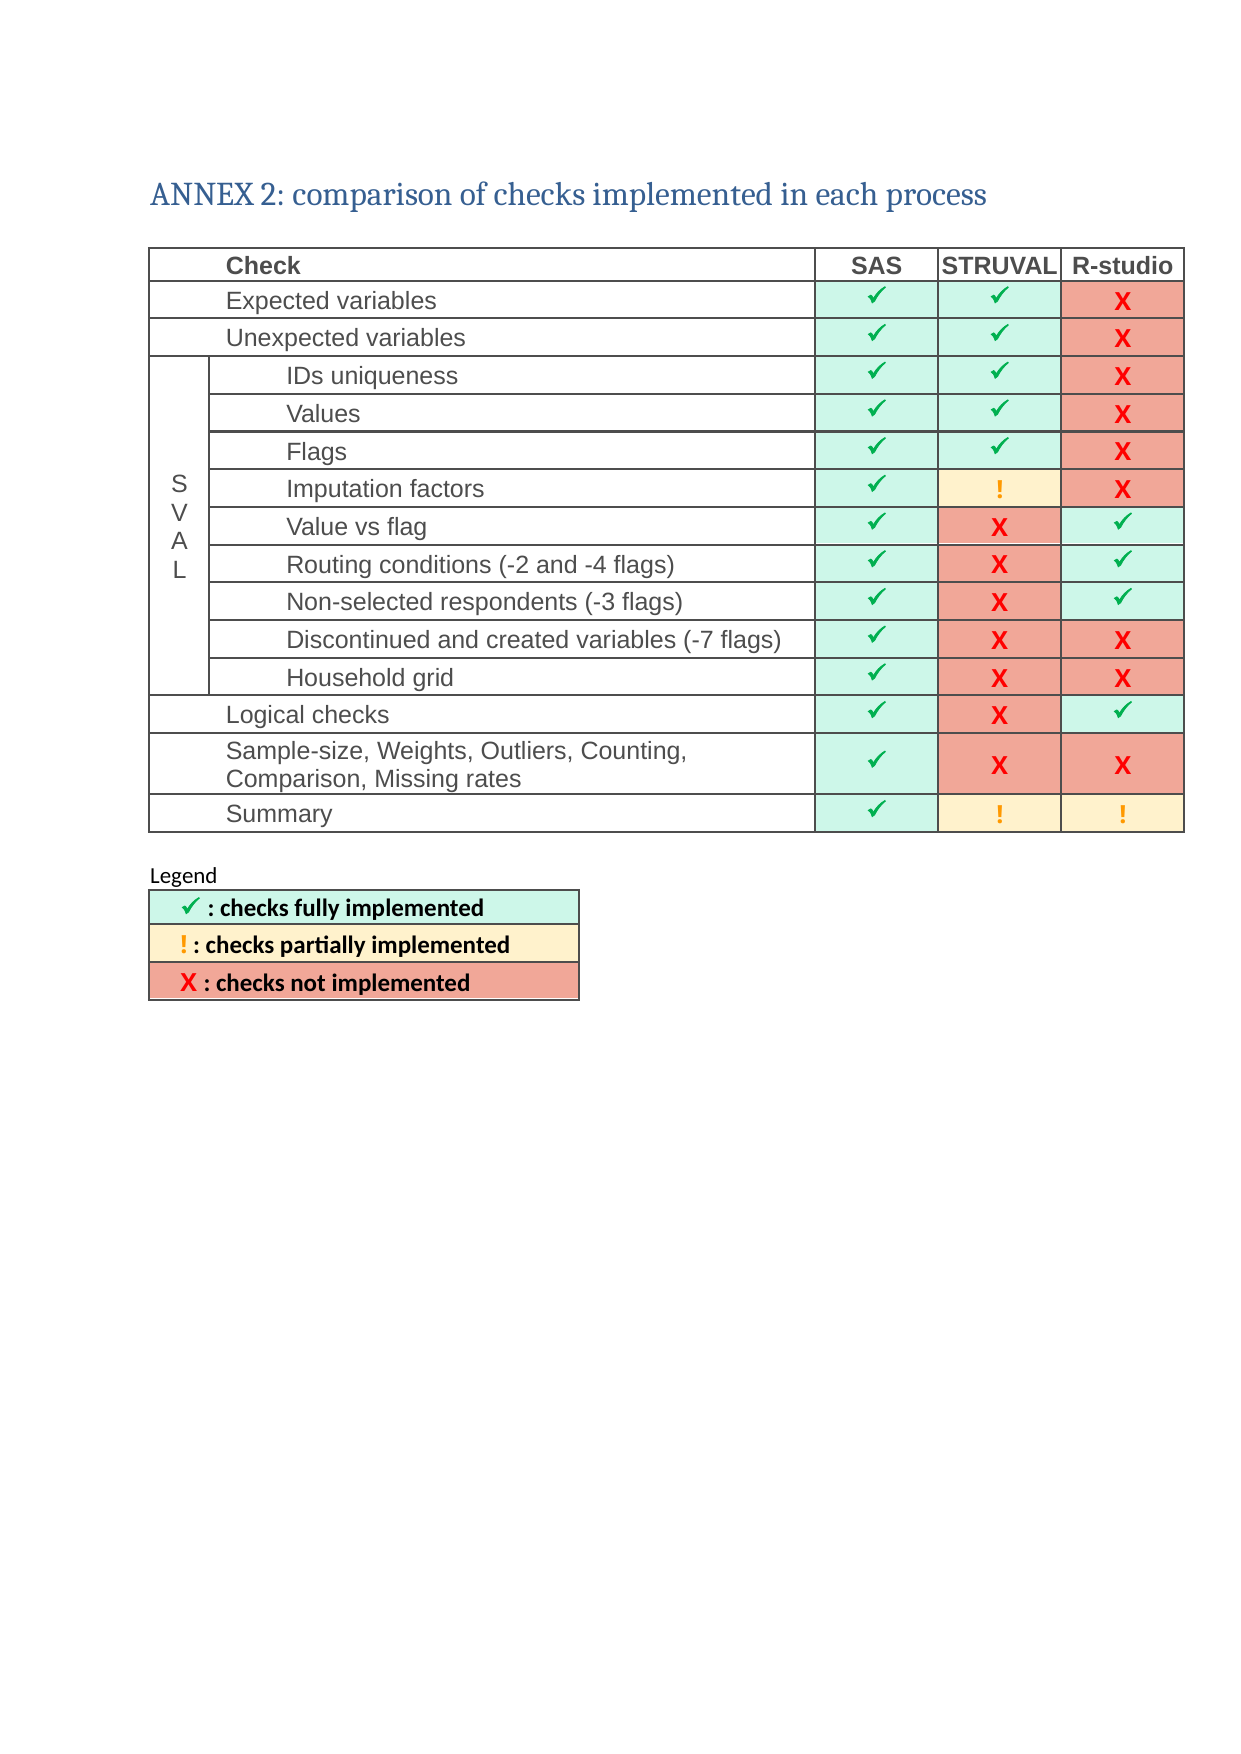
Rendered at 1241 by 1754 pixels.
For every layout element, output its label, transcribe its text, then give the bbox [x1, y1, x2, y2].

table_cell [1062, 546, 1183, 581]
table_cell Unexpected variables [150, 319, 814, 355]
table_cell ! [1062, 795, 1183, 831]
table_cell S V A L [150, 357, 208, 694]
table_cell [816, 659, 937, 694]
table_cell Logical checks [150, 696, 814, 732]
table_cell X [939, 621, 1060, 657]
table_cell Summary [150, 795, 814, 831]
table_cell X [1062, 282, 1183, 317]
table_header : checks fully implemented [150, 891, 578, 923]
table_cell X [939, 508, 1060, 543]
table_cell X [1062, 734, 1183, 793]
table_cell Value vs flag [210, 508, 814, 543]
table_cell X [939, 546, 1060, 581]
table_cell [816, 508, 937, 543]
table_cell [1062, 696, 1183, 732]
table_cell X [1062, 433, 1183, 468]
table_cell X : checks not implemented [150, 963, 578, 998]
table_cell [816, 395, 937, 430]
table_cell [816, 795, 937, 831]
table_cell [816, 696, 937, 732]
subtitle ANNEX 2: comparison of checks implemented in each process [150, 175, 1090, 213]
table_header SAS [816, 249, 937, 279]
table_cell [816, 546, 937, 581]
table_cell X [939, 659, 1060, 694]
table_cell [816, 357, 937, 393]
table_cell ! [939, 470, 1060, 506]
table_header Check [150, 249, 814, 279]
table_cell X [939, 734, 1060, 793]
table_cell Imputation factors [210, 470, 814, 506]
table_cell Sample-size, Weights, Outliers, Counting, Comparison, Missing rates [150, 734, 814, 793]
table_cell [1062, 583, 1183, 619]
table_cell ! : checks partially implemented [150, 925, 578, 961]
table_cell [939, 319, 1060, 355]
table_cell [816, 621, 937, 657]
table_cell X [1062, 395, 1183, 430]
table_cell X [939, 583, 1060, 619]
table_cell X [1062, 357, 1183, 393]
table_cell Expected variables [150, 282, 814, 317]
table_cell Non-selected respondents (-3 flags) [210, 583, 814, 619]
table_cell X [1062, 319, 1183, 355]
table_cell X [1062, 659, 1183, 694]
table_header STRUVAL [939, 249, 1060, 279]
table_cell [939, 282, 1060, 317]
text Legend [150, 861, 1090, 889]
table_cell X [1062, 470, 1183, 506]
table_cell [816, 282, 937, 317]
table_header R-studio [1062, 249, 1183, 279]
table_cell [1062, 508, 1183, 543]
table_cell X [1062, 621, 1183, 657]
table_cell Flags [210, 433, 814, 468]
table_cell Discontinued and created variables (-7 flags) [210, 621, 814, 657]
table_cell Routing conditions (-2 and -4 flags) [210, 546, 814, 581]
table_cell [816, 433, 937, 468]
table_cell [816, 734, 937, 793]
table_cell IDs uniqueness [210, 357, 814, 393]
table_cell X [939, 696, 1060, 732]
table_cell [816, 319, 937, 355]
table_cell [939, 357, 1060, 393]
table_cell Household grid [210, 659, 814, 694]
table_cell [939, 395, 1060, 430]
table_cell [816, 583, 937, 619]
table_cell [816, 470, 937, 506]
table_cell [939, 433, 1060, 468]
table_cell Values [210, 395, 814, 430]
table_cell ! [939, 795, 1060, 831]
